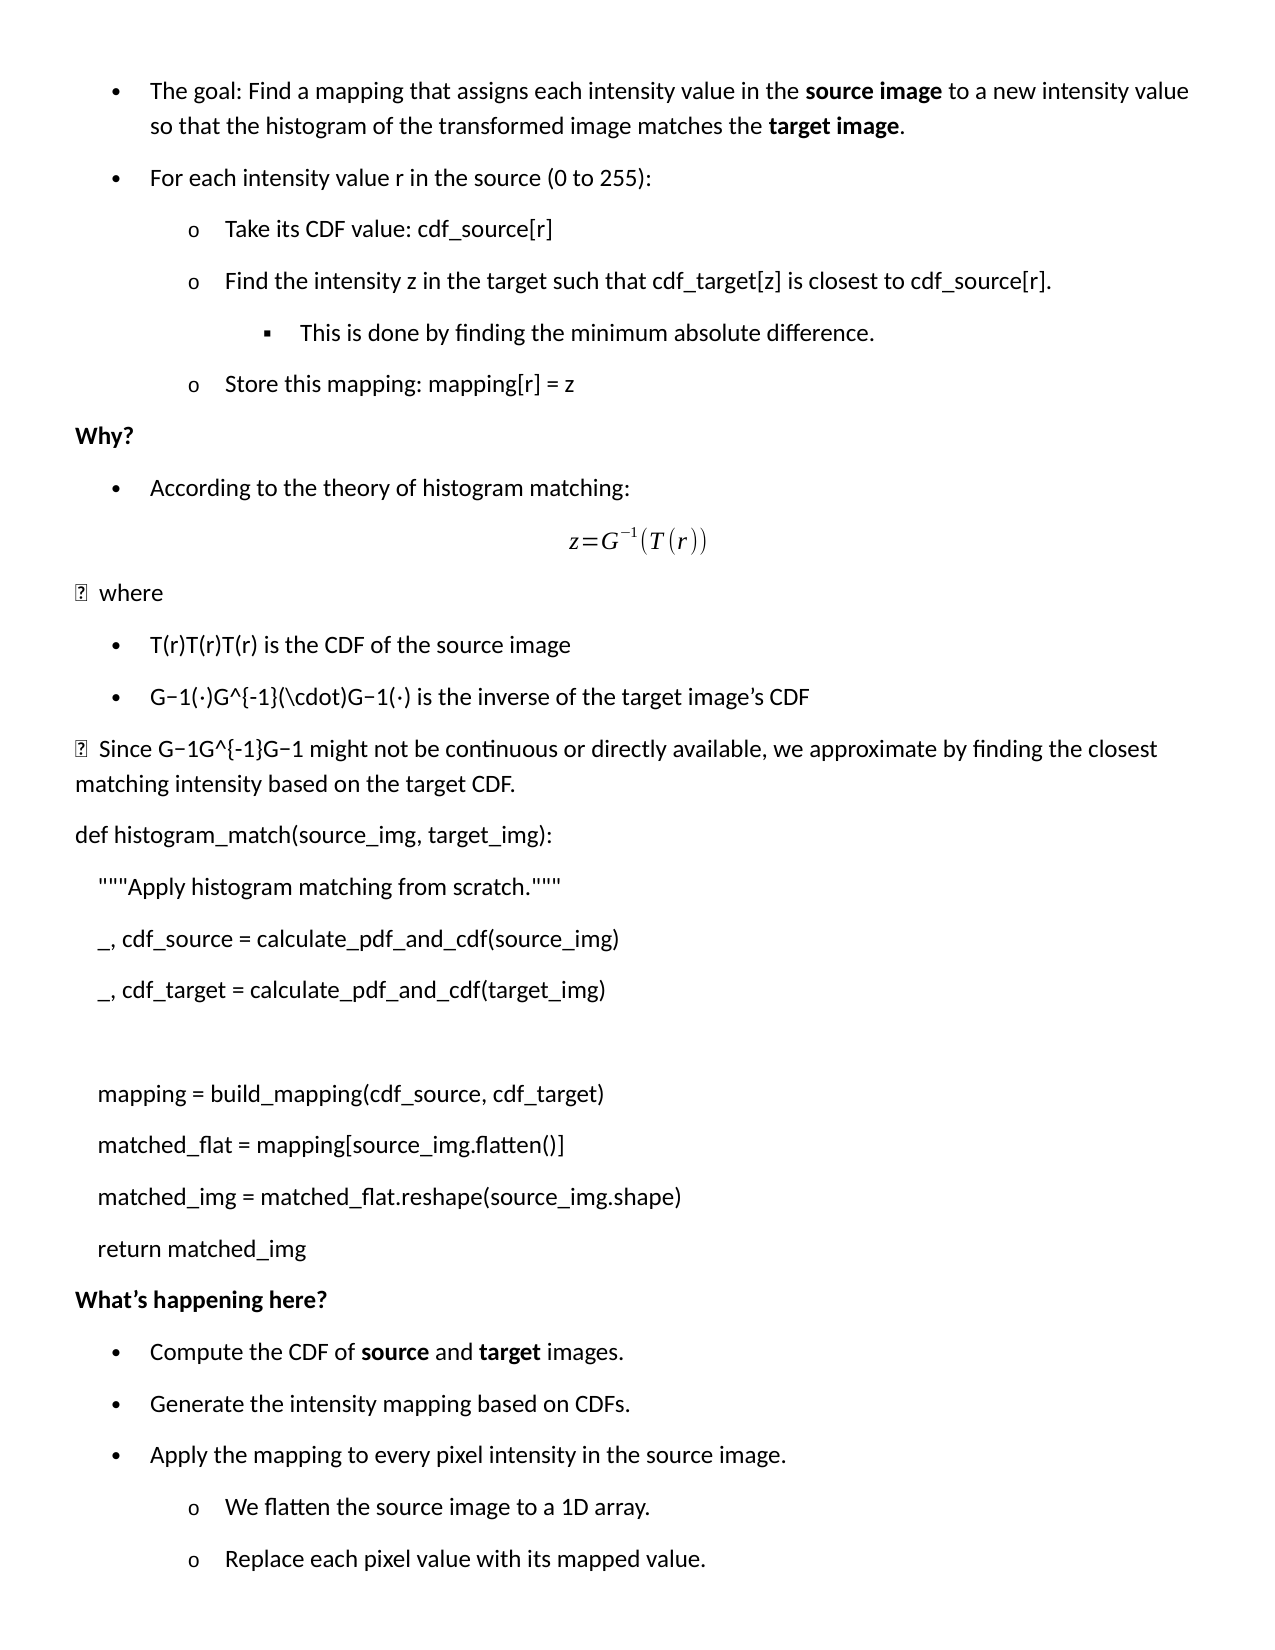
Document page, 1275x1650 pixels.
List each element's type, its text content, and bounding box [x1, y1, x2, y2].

text Why? [75, 420, 1200, 451]
text """Apply histogram matching from scratch.""" [75, 871, 1200, 902]
list Generate the intensity mapping based on CDFs. [112, 1388, 1200, 1418]
list Store this mapping: mapping[r] = z [187, 368, 1200, 399]
text return matched_img [75, 1233, 1200, 1263]
text matched_img = matched_flat.reshape(source_img.shape) [75, 1181, 1200, 1212]
text  where [75, 577, 1200, 608]
list The goal: Find a mapping that assigns each intensity value in the source image to a new intensity value so that the histogram of the transformed image matches the target image. [112, 75, 1200, 141]
list Take its CDF value: cdf_source[r] [187, 213, 1200, 244]
list Find the intensity z in the target such that cdf_target[z] is closest to cdf_source[r]. [187, 265, 1200, 296]
list Replace each pixel value with its mapped value. [187, 1543, 1200, 1573]
list According to the theory of histogram matching: [112, 472, 1200, 502]
text _, cdf_target = calculate_pdf_and_cdf(target_img) [75, 975, 1200, 1005]
list G−1(⋅)G^{-1}(\cdot)G−1(⋅) is the inverse of the target image’s CDF [112, 681, 1200, 712]
text def histogram_match(source_img, target_img): [75, 820, 1200, 850]
list Compute the CDF of source and target images. [112, 1336, 1200, 1367]
list T(r)T(r)T(r) is the CDF of the source image [112, 629, 1200, 659]
list We flatten the source image to a 1D array. [187, 1491, 1200, 1522]
list This is done by finding the minimum absolute difference. [262, 317, 1200, 347]
list Apply the mapping to every pixel intensity in the source image. [112, 1440, 1200, 1470]
text  Since G−1G^{-1}G−1 might not be continuous or directly available, we approximate by finding the closest matching intensity based on the target CDF. [75, 733, 1200, 798]
text mapping = build_mapping(cdf_source, cdf_target) [75, 1078, 1200, 1108]
text matched_flat = mapping[source_img.flatten()] [75, 1130, 1200, 1160]
text What’s happening here? [75, 1285, 1200, 1315]
text _, cdf_source = calculate_pdf_and_cdf(source_img) [75, 923, 1200, 953]
list For each intensity value r in the source (0 to 255): [112, 162, 1200, 192]
